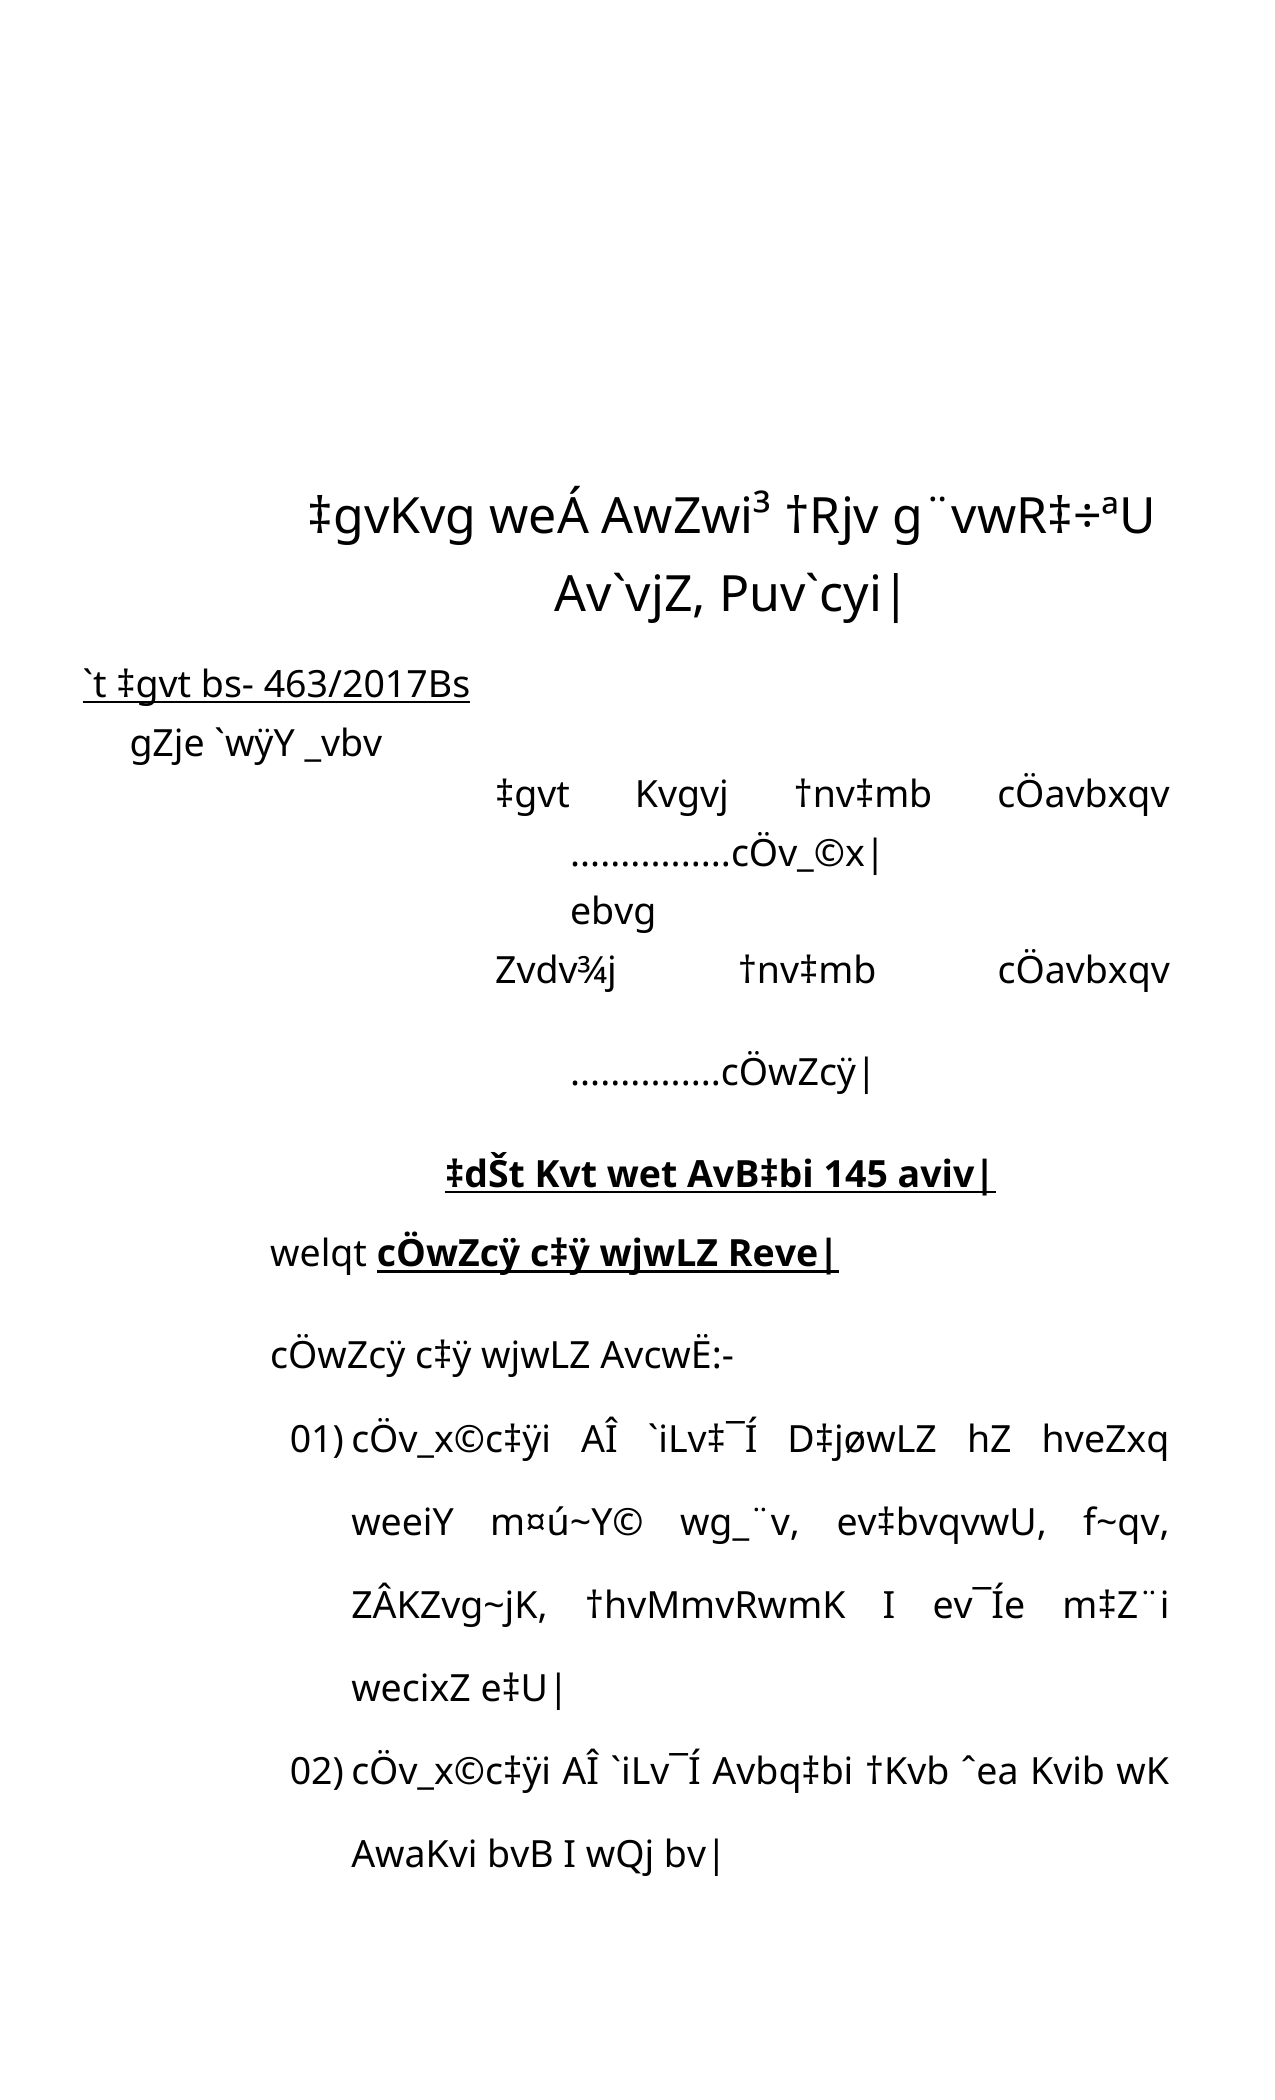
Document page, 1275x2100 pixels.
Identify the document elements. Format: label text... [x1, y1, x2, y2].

text welqt cÖwZcÿ c‡ÿ wjwLZ Reve| [270, 1227, 1170, 1278]
text cÖwZcÿ c‡ÿ wjwLZ AvcwË:- [270, 1329, 1170, 1380]
list cÖv_x©c‡ÿi AÎ `iLv‡¯Í D‡jøwLZ hZ hveZxq weeiY m¤ú~Y© wg_¨v, ev‡bvqvwU, f~qv, ZÂKZvg~jK, †hvMmvRwmK I ev¯Íe m‡Z¨i wecixZ e‡U| [289, 1412, 1170, 1712]
list Zvdv¾j †nv‡mb cÖavbxqv ...............cÖwZcÿ| [495, 943, 1170, 1096]
text ‡dŠt Kvt wet AvB‡bi 145 aviv| [270, 1147, 1170, 1198]
text ‡gvKvg weÁ AwZwi³ †Rjv g¨vwR‡÷ªU Av`vjZ, Puv`cyi| [270, 480, 1194, 626]
list cÖv_x©c‡ÿi AÎ `iLv¯Í Avbq‡bi †Kvb ˆea Kvib wK AwaKvi bvB I wQj bv| [289, 1744, 1170, 1879]
text ebvg [495, 884, 1170, 936]
text `t ‡gvt bs- 463/2017Bs [82, 657, 1170, 708]
text gZje `wÿY _vbv [129, 716, 1170, 767]
text ‡gvt Kvgvj †nv‡mb cÖavbxqv ................cÖv_©x| [495, 767, 1170, 877]
